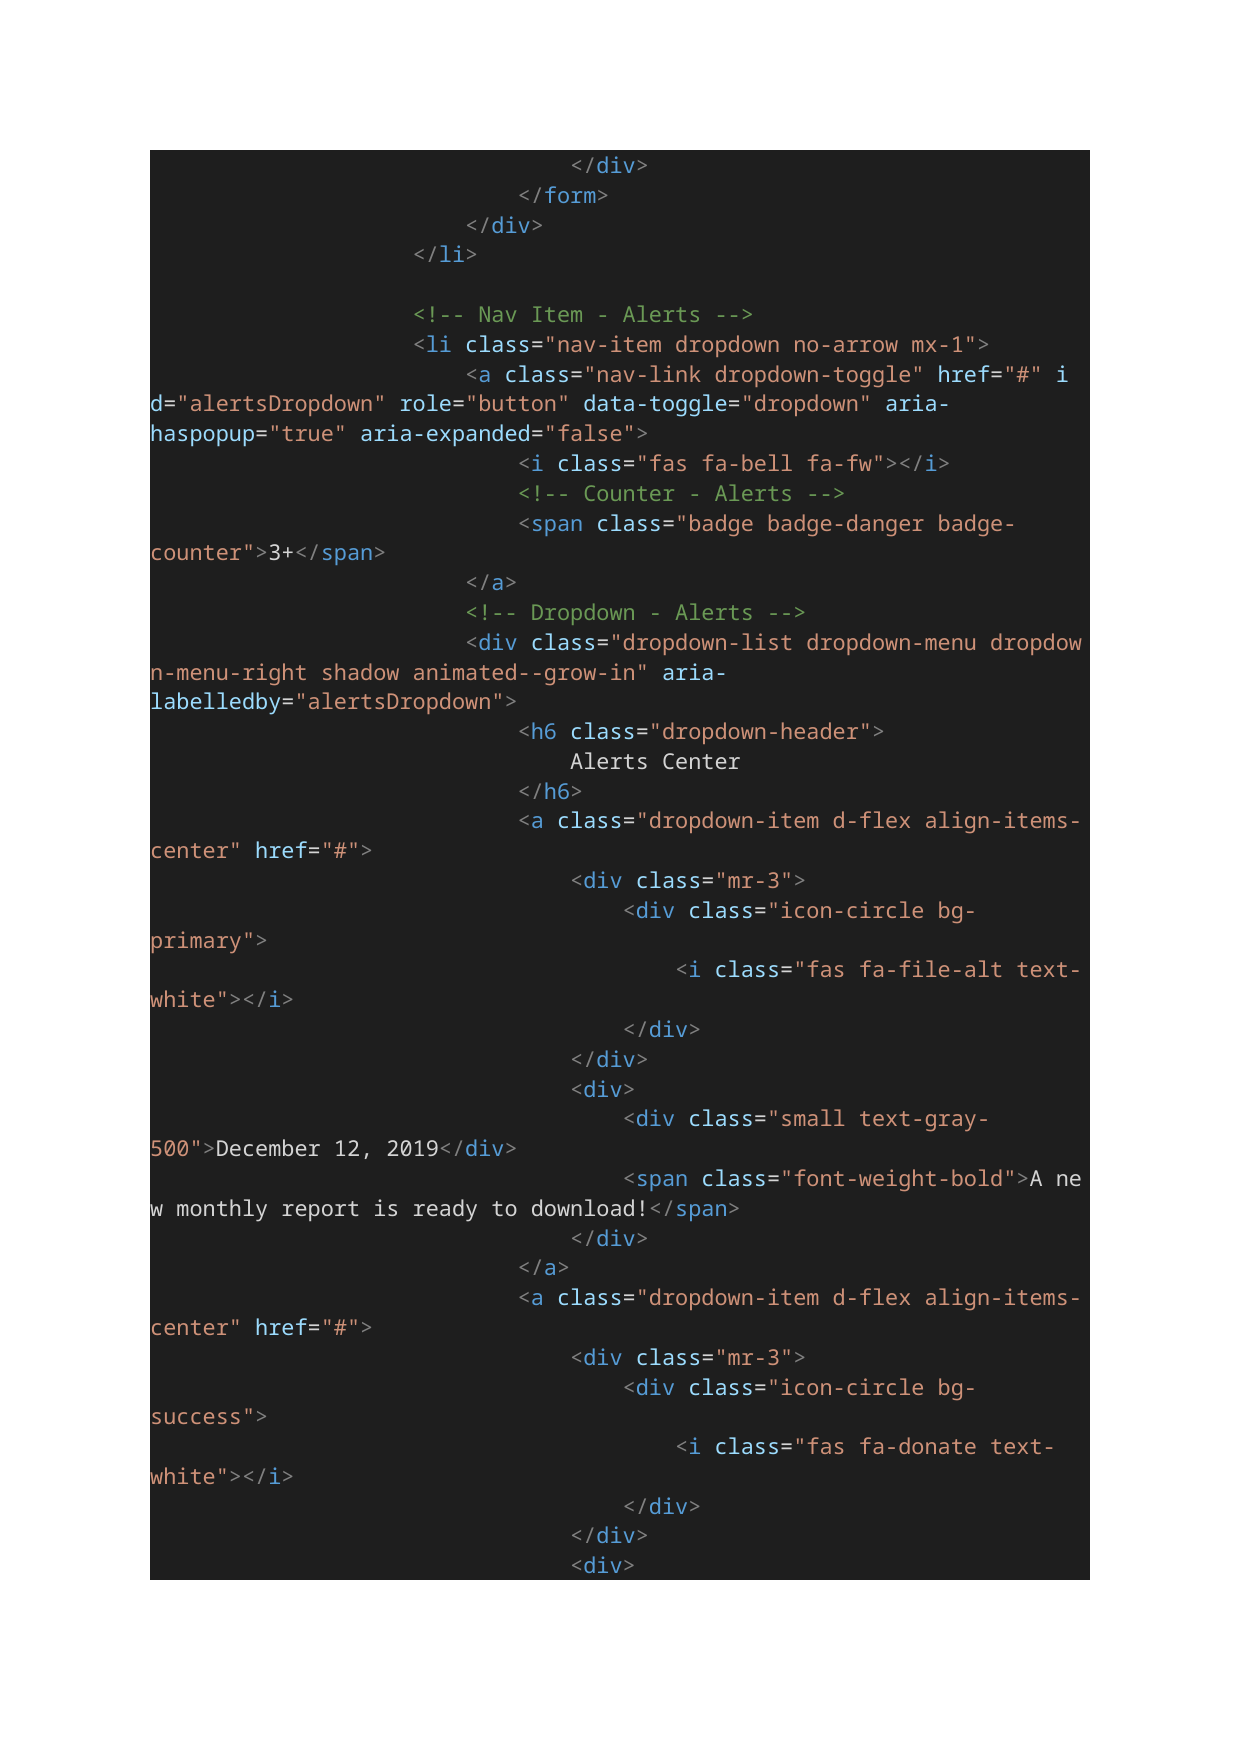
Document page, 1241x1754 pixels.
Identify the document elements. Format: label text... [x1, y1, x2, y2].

text <div class="mr-3"> [150, 865, 1090, 895]
text <div class="small text-gray-500">December 12, 2019</div> [150, 1103, 1090, 1163]
text </li> [150, 239, 1090, 269]
text <li class="nav-item dropdown no-arrow mx-1"> [150, 329, 1090, 358]
text <!-- Counter - Alerts --> [150, 478, 1090, 507]
text </div> [150, 1491, 1090, 1520]
text </a> [150, 567, 1090, 597]
text </a> [150, 1252, 1090, 1282]
text <a class="dropdown-item d-flex align-items-center" href="#"> [150, 805, 1090, 865]
text <h6 class="dropdown-header"> [150, 716, 1090, 746]
text <i class="fas fa-donate text-white"></i> [150, 1431, 1090, 1491]
text </div> [150, 150, 1090, 180]
text <i class="fas fa-file-alt text-white"></i> [150, 954, 1090, 1014]
text <div class="mr-3"> [150, 1342, 1090, 1371]
text </div> [150, 1014, 1090, 1044]
text <!-- Nav Item - Alerts --> [150, 299, 1090, 329]
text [150, 1282, 1090, 1342]
text <div class="dropdown-list dropdown-menu dropdown-menu-right shadow animated--grow-in" aria-labelledby="alertsDropdown"> [150, 627, 1090, 716]
text </div> [150, 1222, 1090, 1252]
text Alerts Center [150, 746, 1090, 776]
text <!-- Dropdown - Alerts --> [150, 597, 1090, 627]
text <i class="fas fa-bell fa-fw"></i> [150, 448, 1090, 478]
text </div> [150, 1520, 1090, 1550]
text <div> [150, 1073, 1090, 1103]
text </form> [150, 180, 1090, 209]
text </div> [150, 1044, 1090, 1073]
text <div class="icon-circle bg-success"> [150, 1371, 1090, 1431]
text <div class="icon-circle bg-primary"> [150, 895, 1090, 954]
text </h6> [150, 776, 1090, 805]
text <span class="font-weight-bold">A new monthly report is ready to download!</span> [150, 1163, 1090, 1222]
text <a class="nav-link dropdown-toggle" href="#" id="alertsDropdown" role="button" data-toggle="dropdown" aria-haspopup="true" aria-expanded="false"> [150, 358, 1090, 448]
text <span class="badge badge-danger badge-counter">3+</span> [150, 507, 1090, 567]
text <div> [150, 1550, 1090, 1580]
text </div> [150, 209, 1090, 239]
